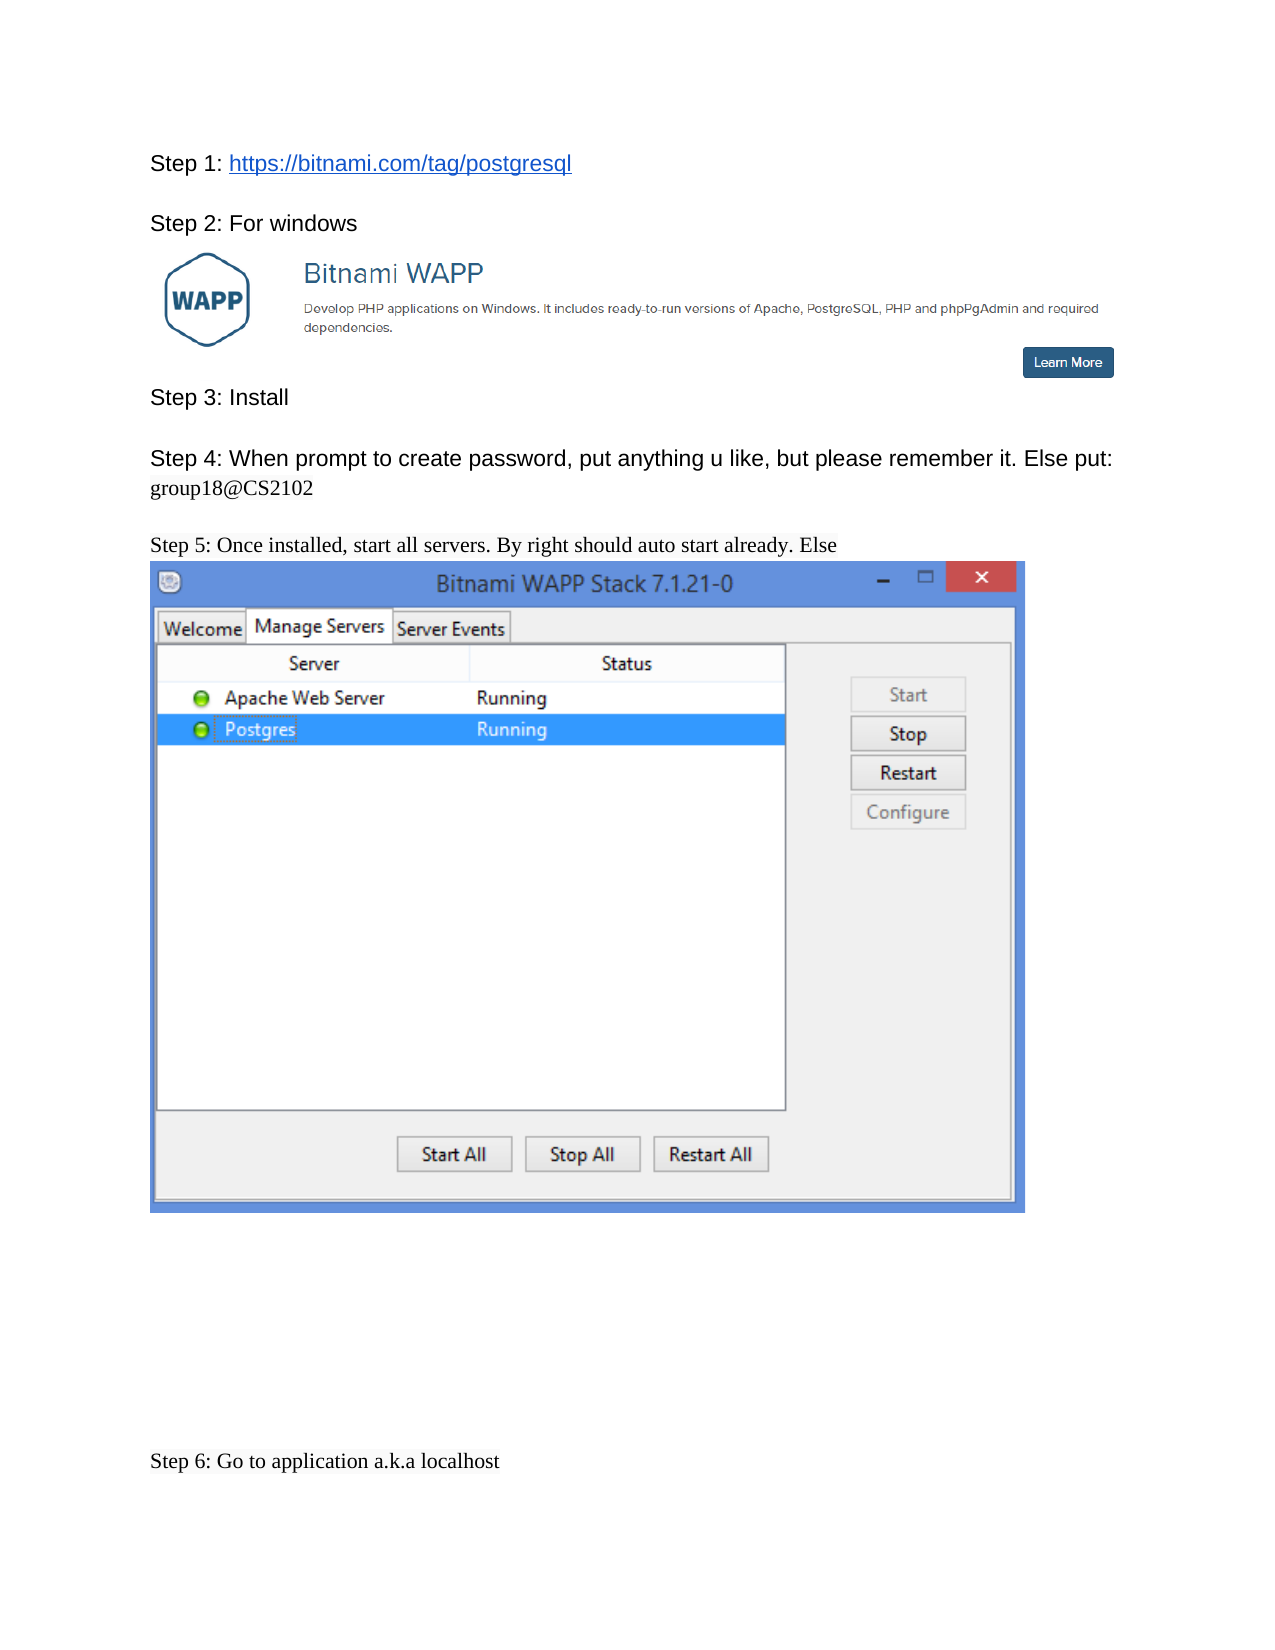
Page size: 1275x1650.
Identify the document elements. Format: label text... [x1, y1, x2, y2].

picture [150, 561, 1025, 1213]
text Step 6: Go to application a.k.a localhost [150, 1448, 1125, 1474]
text Step 2: For windows [150, 210, 1125, 240]
text Step 4: When prompt to create password, put anything u like, but please remember it. Else put: group18@CS2102 [150, 444, 1125, 500]
picture [150, 240, 1125, 381]
text Step 5: Once installed, start all servers. By right should auto start already. Else [150, 532, 1125, 558]
text Step 3: Install [150, 384, 1125, 410]
text Step 1: https://bitnami.com/tag/postgresql [150, 150, 1125, 176]
